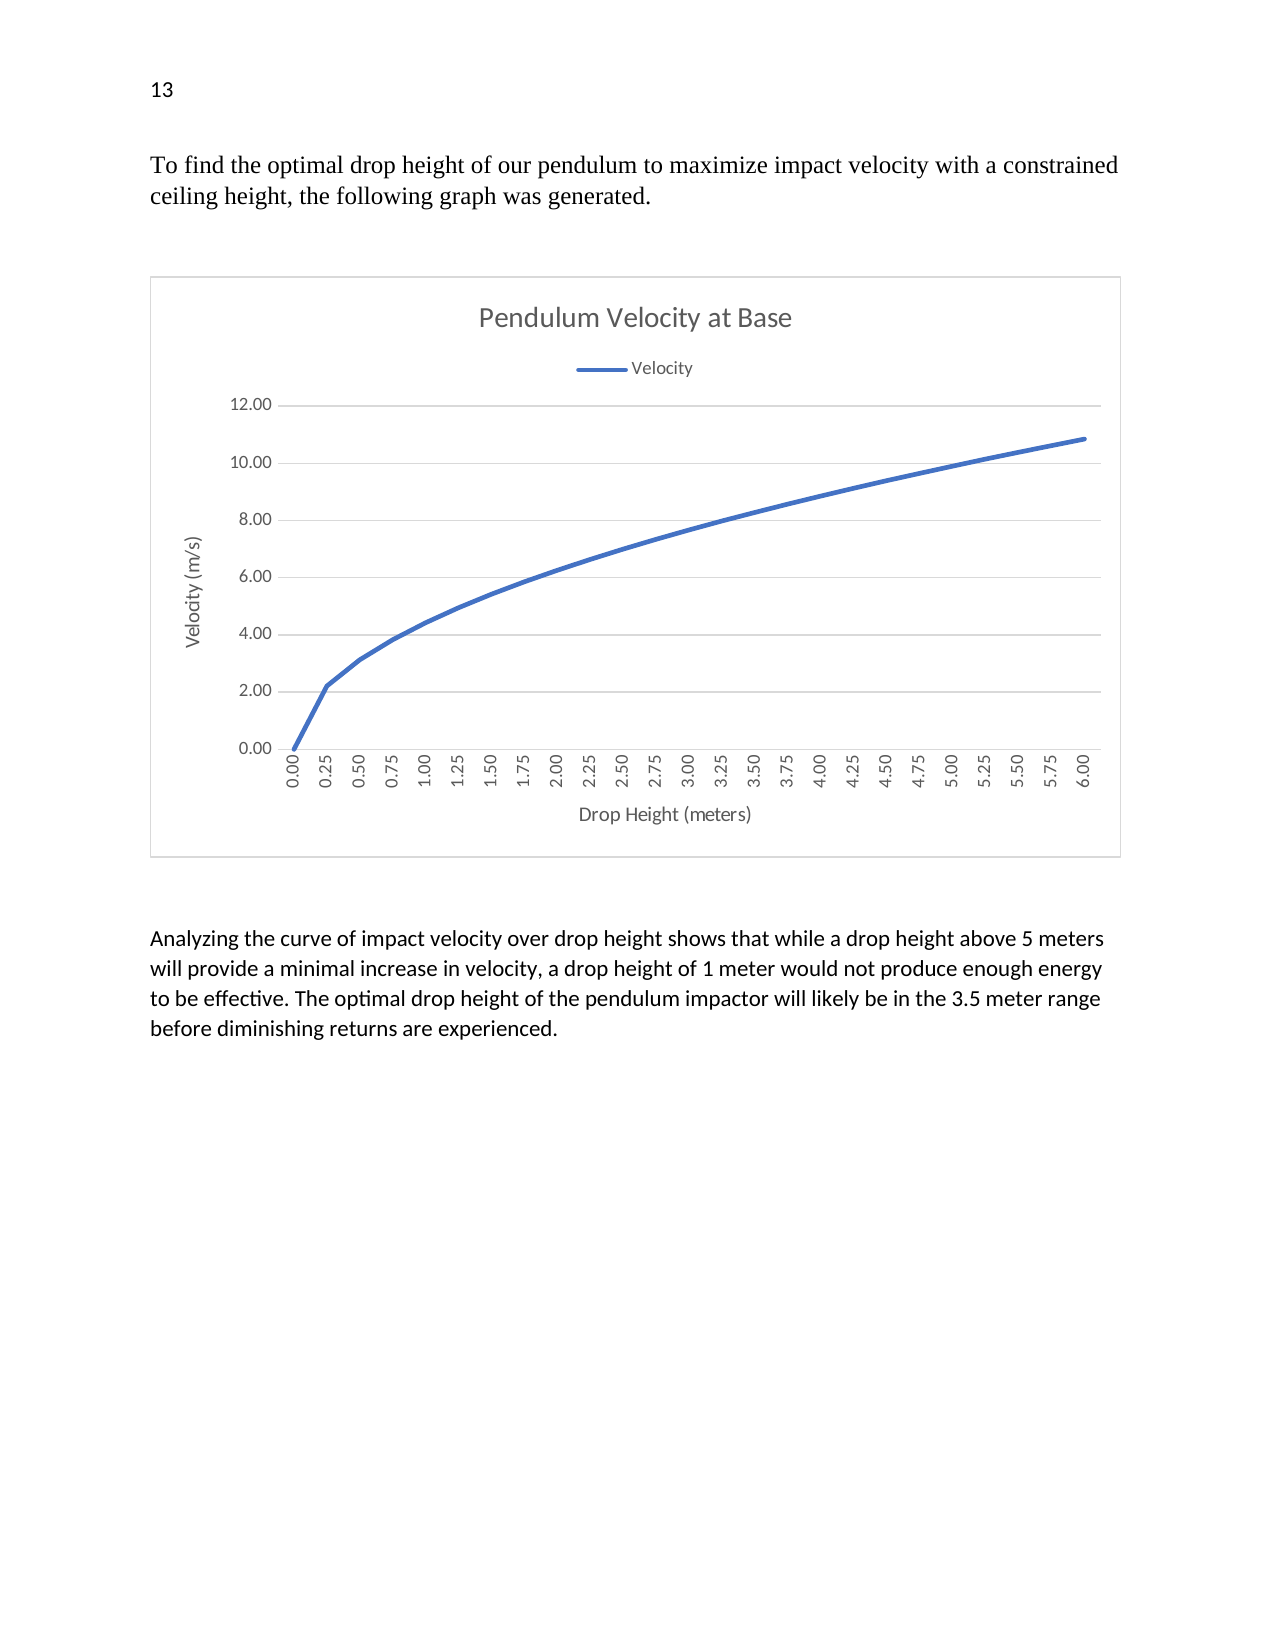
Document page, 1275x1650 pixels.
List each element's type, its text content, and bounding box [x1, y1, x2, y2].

text Analyzing the curve of impact velocity over drop height shows that while a drop height above 5 meters will provide a minimal increase in velocity, a drop height of 1 meter would not produce enough energy to be effective. The optimal drop height of the pendulum impactor will likely be in the 3.5 meter range before diminishing returns are experienced. [150, 924, 1125, 1042]
text To find the optimal drop height of our pendulum to maximize impact velocity with a constrained ceiling height, the following graph was generated. [150, 150, 1125, 210]
